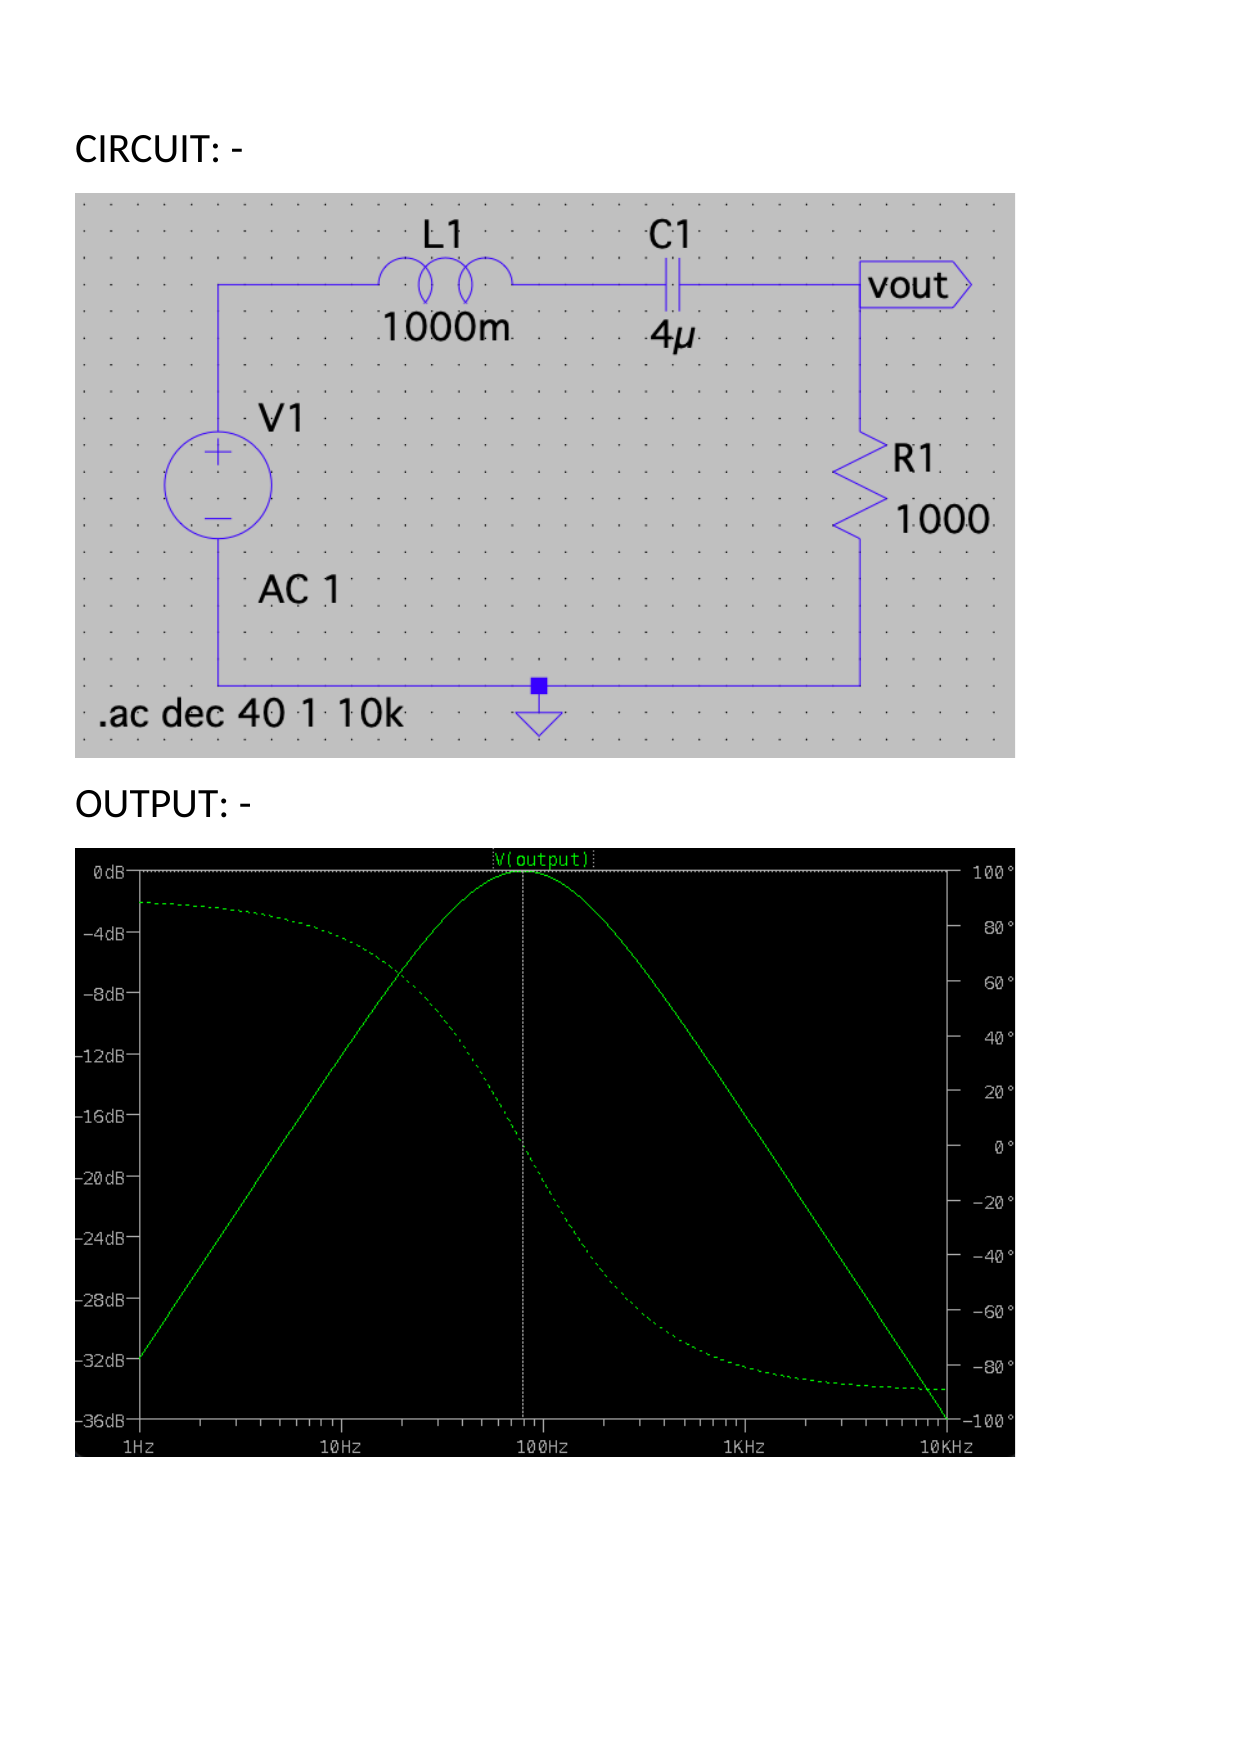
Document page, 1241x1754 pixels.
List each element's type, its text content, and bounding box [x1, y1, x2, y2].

text CIRCUIT: - [75, 122, 1165, 173]
picture [75, 193, 1016, 758]
text OUTPUT: - [75, 777, 1165, 827]
picture [75, 848, 1016, 1457]
